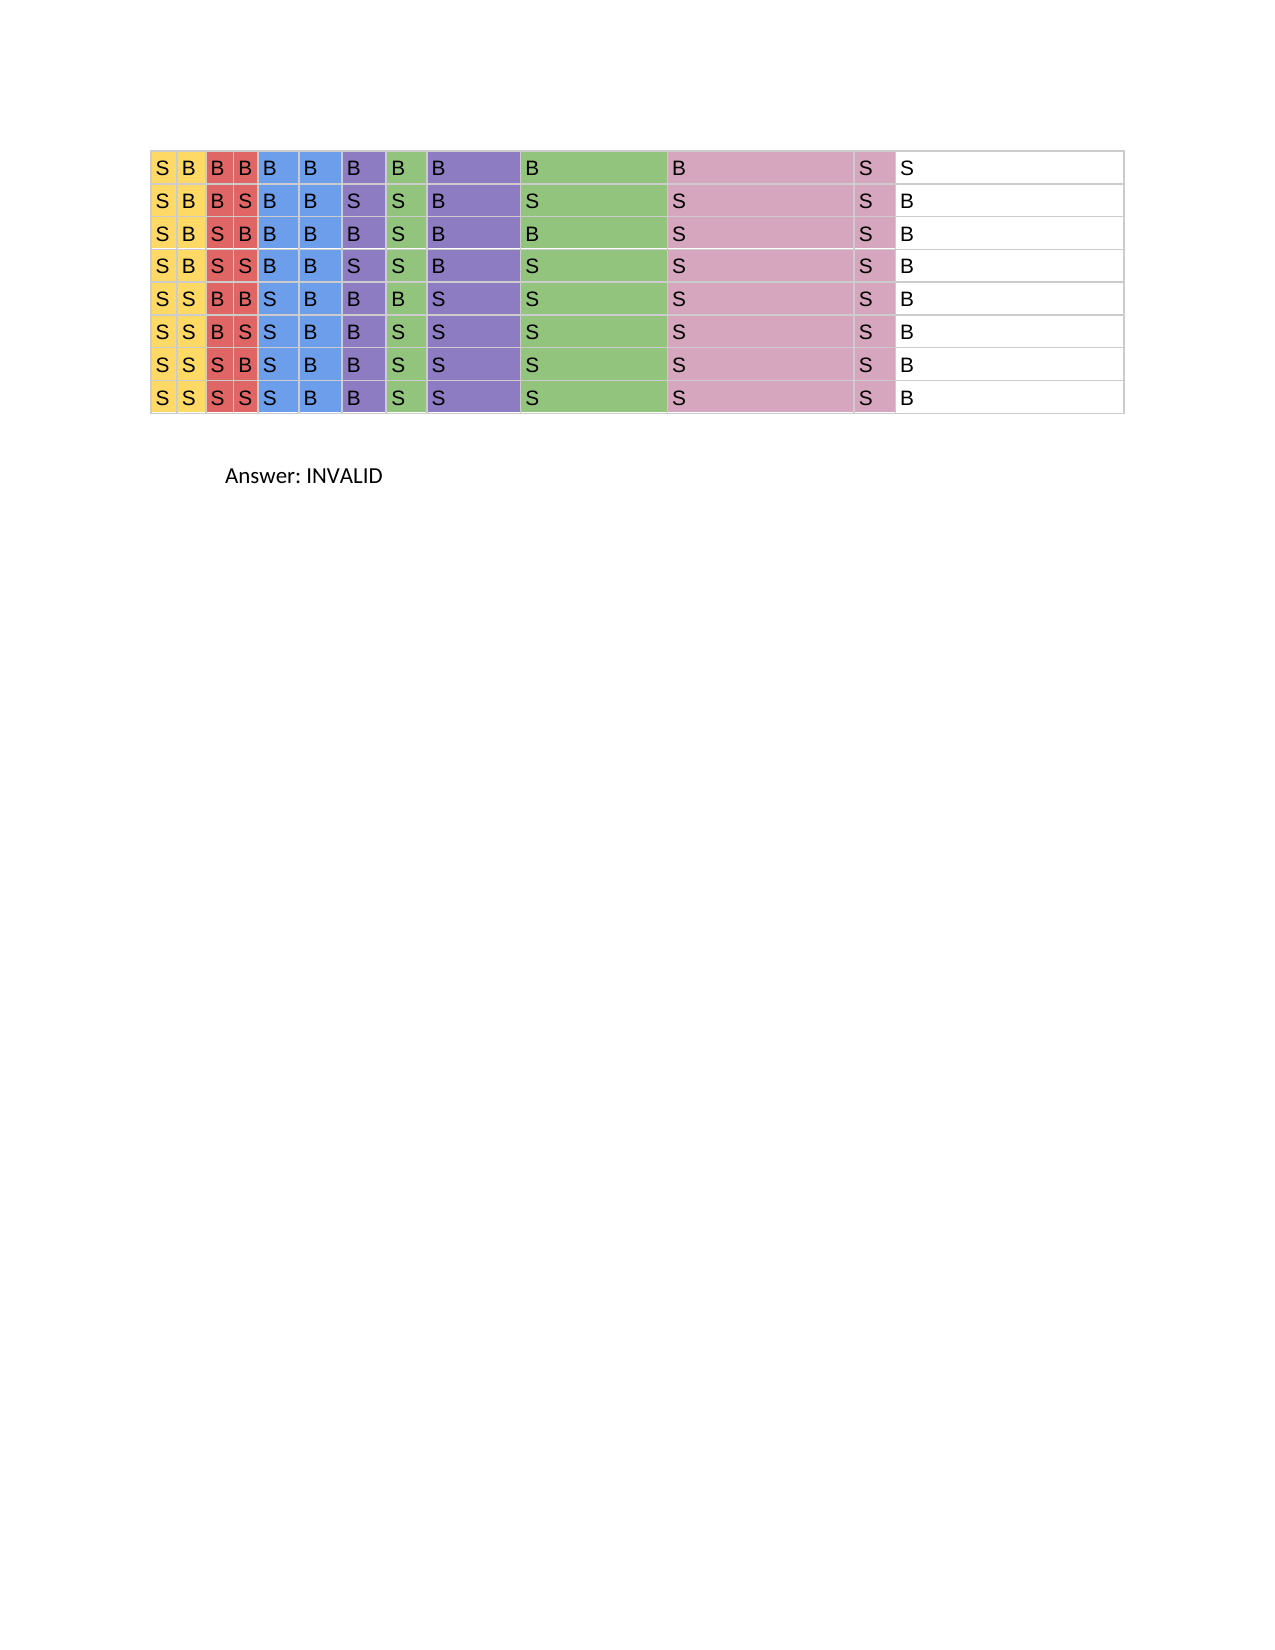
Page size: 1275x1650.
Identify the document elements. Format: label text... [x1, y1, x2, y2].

table_cell B [259, 250, 298, 281]
table_cell B [668, 152, 853, 183]
table_cell B [300, 152, 341, 183]
table_cell B [428, 250, 520, 281]
table_cell B [428, 152, 520, 183]
table_cell S [855, 250, 895, 281]
table_cell S [152, 250, 176, 281]
table_cell S [521, 185, 667, 216]
table_cell S [259, 283, 298, 314]
table_cell S [259, 348, 298, 380]
table_cell S [343, 185, 385, 216]
table_cell B [896, 348, 1123, 380]
table_cell S [855, 283, 895, 314]
table_cell S [234, 316, 257, 347]
table_cell B [178, 152, 205, 183]
table_cell B [896, 217, 1123, 248]
table_cell B [300, 185, 341, 216]
table_cell B [428, 217, 520, 248]
table_cell S [428, 316, 520, 347]
table_cell B [896, 316, 1123, 347]
table_cell B [207, 152, 233, 183]
table_cell S [668, 316, 853, 347]
table_cell B [343, 152, 385, 183]
table_cell S [855, 381, 895, 412]
table_cell S [668, 185, 853, 216]
table_cell S [855, 185, 895, 216]
table_cell B [343, 348, 385, 380]
table_cell S [855, 316, 895, 347]
table_cell S [152, 152, 176, 183]
table_cell B [343, 381, 385, 412]
table_cell S [178, 348, 205, 380]
table_cell B [521, 152, 667, 183]
table_cell B [896, 250, 1123, 281]
table_cell B [343, 283, 385, 314]
table_cell B [234, 217, 257, 248]
table_cell B [234, 283, 257, 314]
table_cell S [387, 348, 426, 380]
table_cell S [668, 250, 853, 281]
table_cell B [428, 185, 520, 216]
table_cell B [259, 152, 298, 183]
table_cell B [387, 152, 426, 183]
table_cell S [343, 250, 385, 281]
table_cell S [152, 316, 176, 347]
table_cell B [343, 316, 385, 347]
table_cell S [152, 381, 176, 412]
table_cell S [428, 381, 520, 412]
table_cell S [855, 217, 895, 248]
list Answer: INVALID [225, 461, 1125, 489]
table_cell S [855, 152, 895, 183]
table_cell B [300, 381, 341, 412]
table_cell S [521, 283, 667, 314]
table_cell S [668, 217, 853, 248]
table_cell S [152, 185, 176, 216]
table_cell S [259, 381, 298, 412]
table_cell B [234, 348, 257, 380]
table_cell S [387, 316, 426, 347]
table_cell B [300, 283, 341, 314]
table_cell S [428, 283, 520, 314]
table_cell B [300, 250, 341, 281]
table_cell S [207, 348, 233, 380]
table_cell S [668, 381, 853, 412]
table_cell S [521, 348, 667, 380]
table_cell S [178, 381, 205, 412]
table_cell S [387, 217, 426, 248]
table_cell B [300, 316, 341, 347]
table_cell S [855, 348, 895, 380]
table_cell S [152, 283, 176, 314]
table_cell S [234, 381, 257, 412]
table_cell S [521, 250, 667, 281]
table_cell S [207, 381, 233, 412]
table_cell S [207, 250, 233, 281]
table_cell S [207, 217, 233, 248]
table_cell S [521, 316, 667, 347]
table_cell B [178, 217, 205, 248]
table_cell B [234, 152, 257, 183]
table_cell S [234, 185, 257, 216]
table_cell S [896, 152, 1123, 183]
table_cell S [152, 217, 176, 248]
table_cell B [343, 217, 385, 248]
table_cell B [521, 217, 667, 248]
table_cell B [896, 381, 1123, 412]
table_cell S [668, 348, 853, 380]
table_cell S [387, 250, 426, 281]
table_cell S [521, 381, 667, 412]
table_cell B [896, 283, 1123, 314]
table_cell B [207, 283, 233, 314]
table_cell B [207, 316, 233, 347]
table_cell S [668, 283, 853, 314]
table_cell S [387, 381, 426, 412]
table_cell B [178, 185, 205, 216]
table_cell B [300, 348, 341, 380]
table_cell S [428, 348, 520, 380]
table_cell B [387, 283, 426, 314]
table_cell S [152, 348, 176, 380]
table_cell B [259, 217, 298, 248]
table_cell S [234, 250, 257, 281]
table_cell B [207, 185, 233, 216]
table_cell S [259, 316, 298, 347]
table_cell B [259, 185, 298, 216]
table_cell B [896, 185, 1123, 216]
table_cell B [178, 250, 205, 281]
table_cell B [300, 217, 341, 248]
table_cell S [178, 316, 205, 347]
table_cell S [178, 283, 205, 314]
table_cell S [387, 185, 426, 216]
